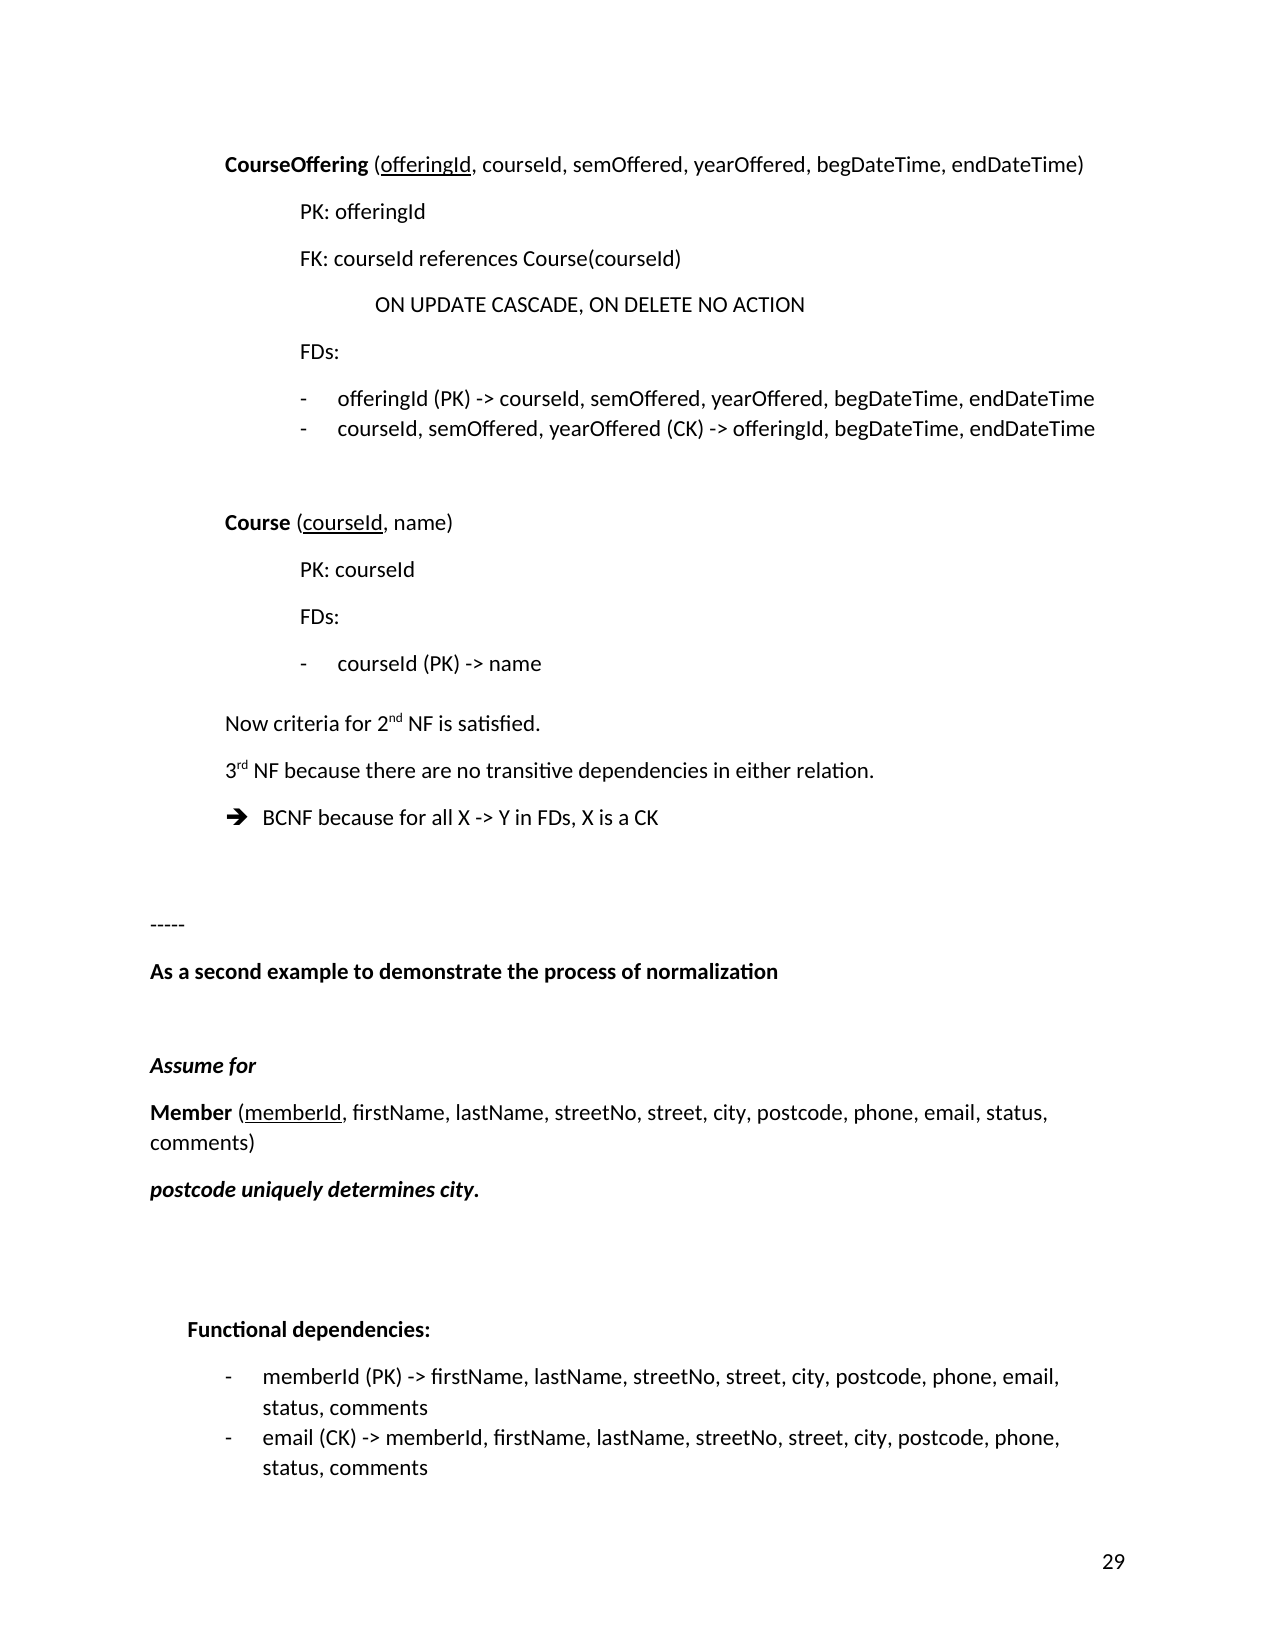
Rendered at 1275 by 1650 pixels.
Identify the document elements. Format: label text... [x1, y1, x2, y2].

text CourseOffering (offeringId, courseId, semOffered, yearOffered, begDateTime, endDateTime) [150, 150, 1125, 178]
text ON UPDATE CASCADE, ON DELETE NO ACTION [225, 291, 1125, 319]
text Functional dependencies: [187, 1316, 1125, 1344]
text As a second example to demonstrate the process of normalization [150, 957, 1125, 985]
text FK: courseId references Course(courseId) [225, 244, 1125, 272]
list email (CK) -> memberId, firstName, lastName, streetNo, street, city, postcode, phone, status, comments [225, 1423, 1125, 1481]
text ----- [150, 910, 1125, 938]
text postcode uniquely determines city. [150, 1175, 1125, 1203]
text FDs: [225, 337, 1125, 366]
text Member (memberId, firstName, lastName, streetNo, street, city, postcode, phone, email, status, comments) [150, 1098, 1125, 1156]
list courseId (PK) -> name [300, 649, 1125, 677]
text 3rd NF because there are no transitive dependencies in either relation. [150, 756, 1125, 784]
list Now criteria for 2nd NF is satisfied. [225, 709, 1125, 737]
text PK: courseId [150, 555, 1125, 583]
list offeringId (PK) -> courseId, semOffered, yearOffered, begDateTime, endDateTime [300, 384, 1125, 412]
list BCNF because for all X -> Y in FDs, X is a CK [225, 803, 1125, 831]
list memberId (PK) -> firstName, lastName, streetNo, street, city, postcode, phone, email, status, comments [225, 1362, 1125, 1421]
text FDs: [225, 602, 1125, 630]
list courseId, semOffered, yearOffered (CK) -> offeringId, begDateTime, endDateTime [300, 414, 1125, 443]
text Assume for [150, 1051, 1125, 1079]
text PK: offeringId [150, 197, 1125, 225]
text Course (courseId, name) [150, 508, 1125, 536]
